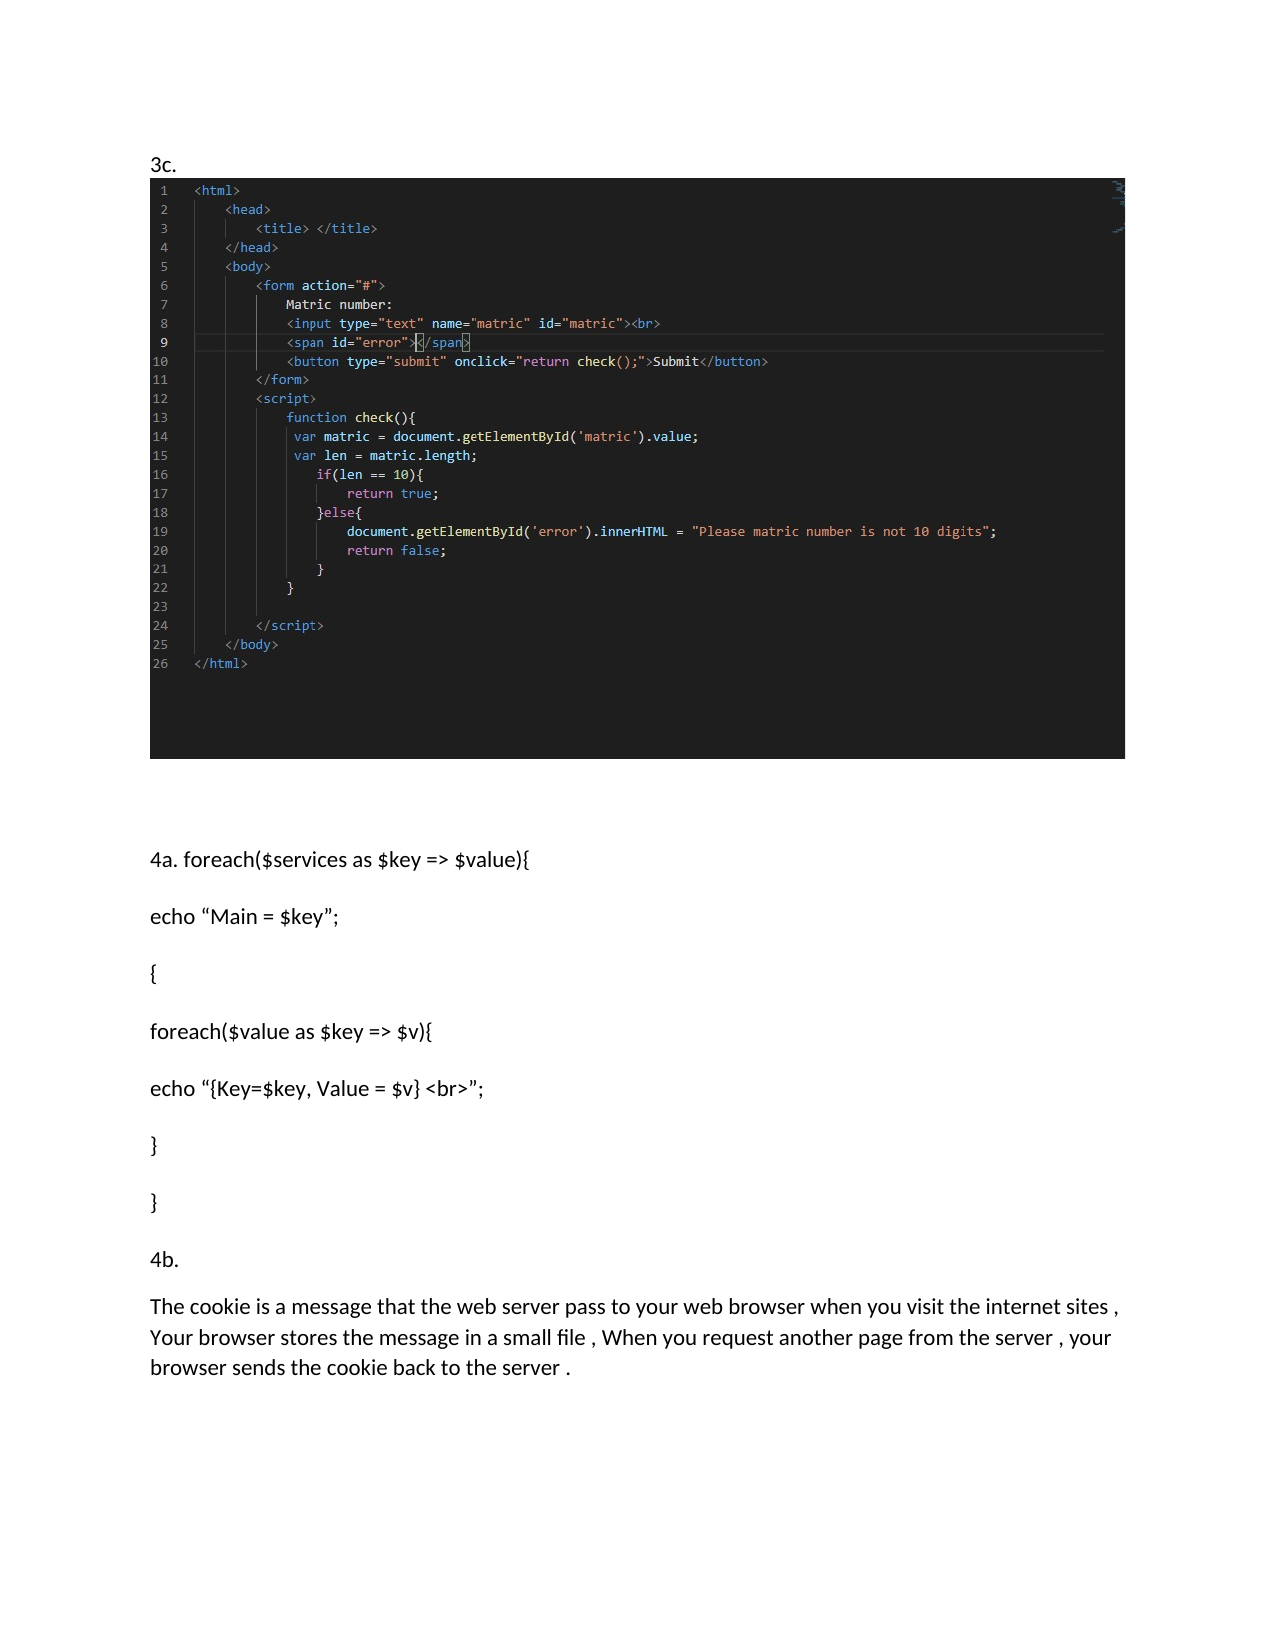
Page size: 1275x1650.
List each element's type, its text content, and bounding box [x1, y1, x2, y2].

text echo “Main = $key”; [150, 902, 1125, 930]
text 3c. [150, 150, 1125, 178]
text The cookie is a message that the web server pass to your web browser when you visit the internet sites , Your browser stores the message in a small file , When you request another page from the server , your browser sends the cookie back to the server . [150, 1292, 1125, 1381]
text 4a. foreach($services as $key => $value){ [150, 845, 1125, 873]
text foreach($value as $key => $v){ [150, 1017, 1125, 1045]
text } [150, 1131, 1125, 1159]
text } [150, 1188, 1125, 1216]
text 4b. [150, 1246, 1125, 1273]
text { [150, 959, 1125, 988]
picture [150, 178, 1125, 759]
text echo “{Key=$key, Value = $v} <br>”; [150, 1074, 1125, 1102]
